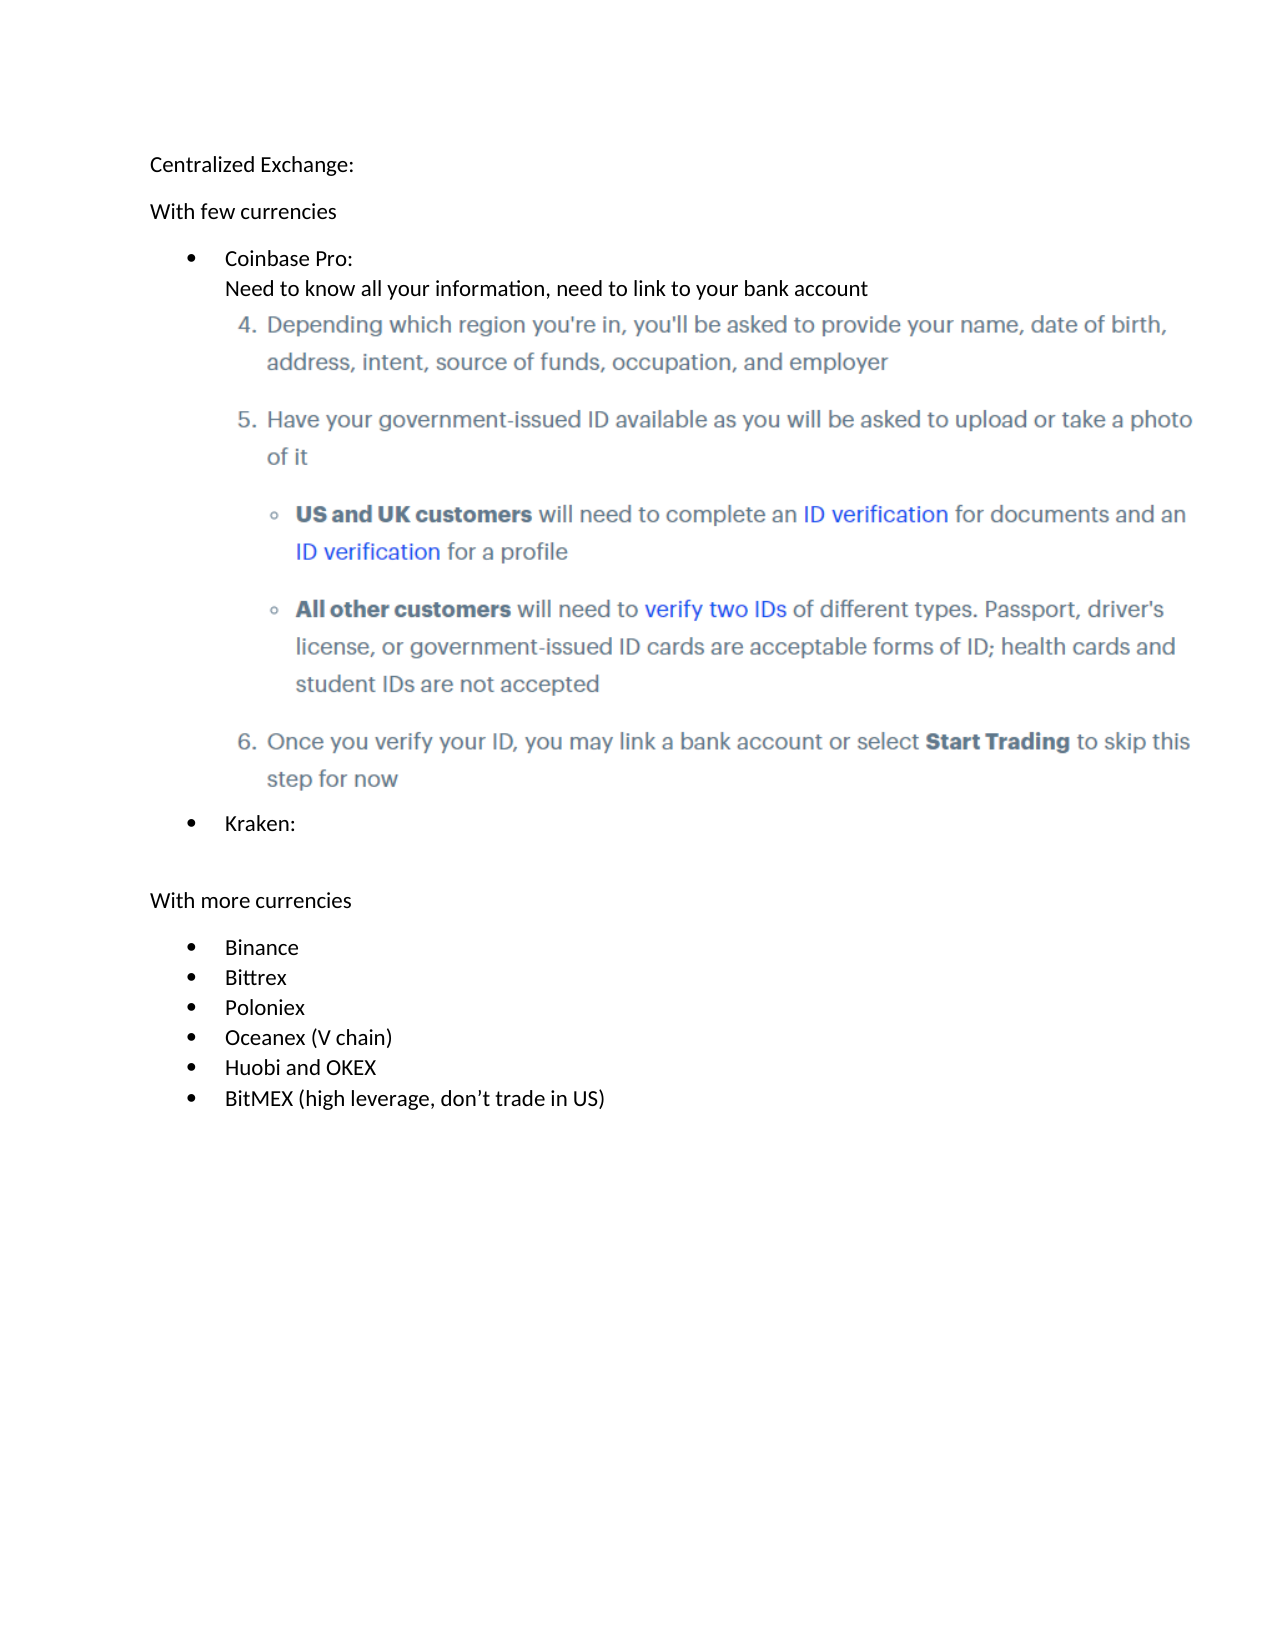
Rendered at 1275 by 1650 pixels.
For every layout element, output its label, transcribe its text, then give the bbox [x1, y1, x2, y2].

list Huobi and OKEX [187, 1053, 1125, 1082]
list Kraken: [187, 809, 1125, 837]
list Bittrex [187, 963, 1125, 991]
picture [225, 304, 1200, 807]
list Oceanex (V chain) [187, 1023, 1125, 1051]
list Coinbase Pro: [187, 244, 1125, 272]
text With few currencies [150, 197, 1125, 225]
text With more currencies [150, 886, 1125, 914]
list BitMEX (high leverage, don’t trade in US) [187, 1084, 1125, 1112]
list Binance [187, 933, 1125, 961]
list Poloniex [187, 993, 1125, 1021]
list Need to know all your information, need to link to your bank account [225, 274, 1125, 302]
text Centralized Exchange: [150, 150, 1125, 178]
